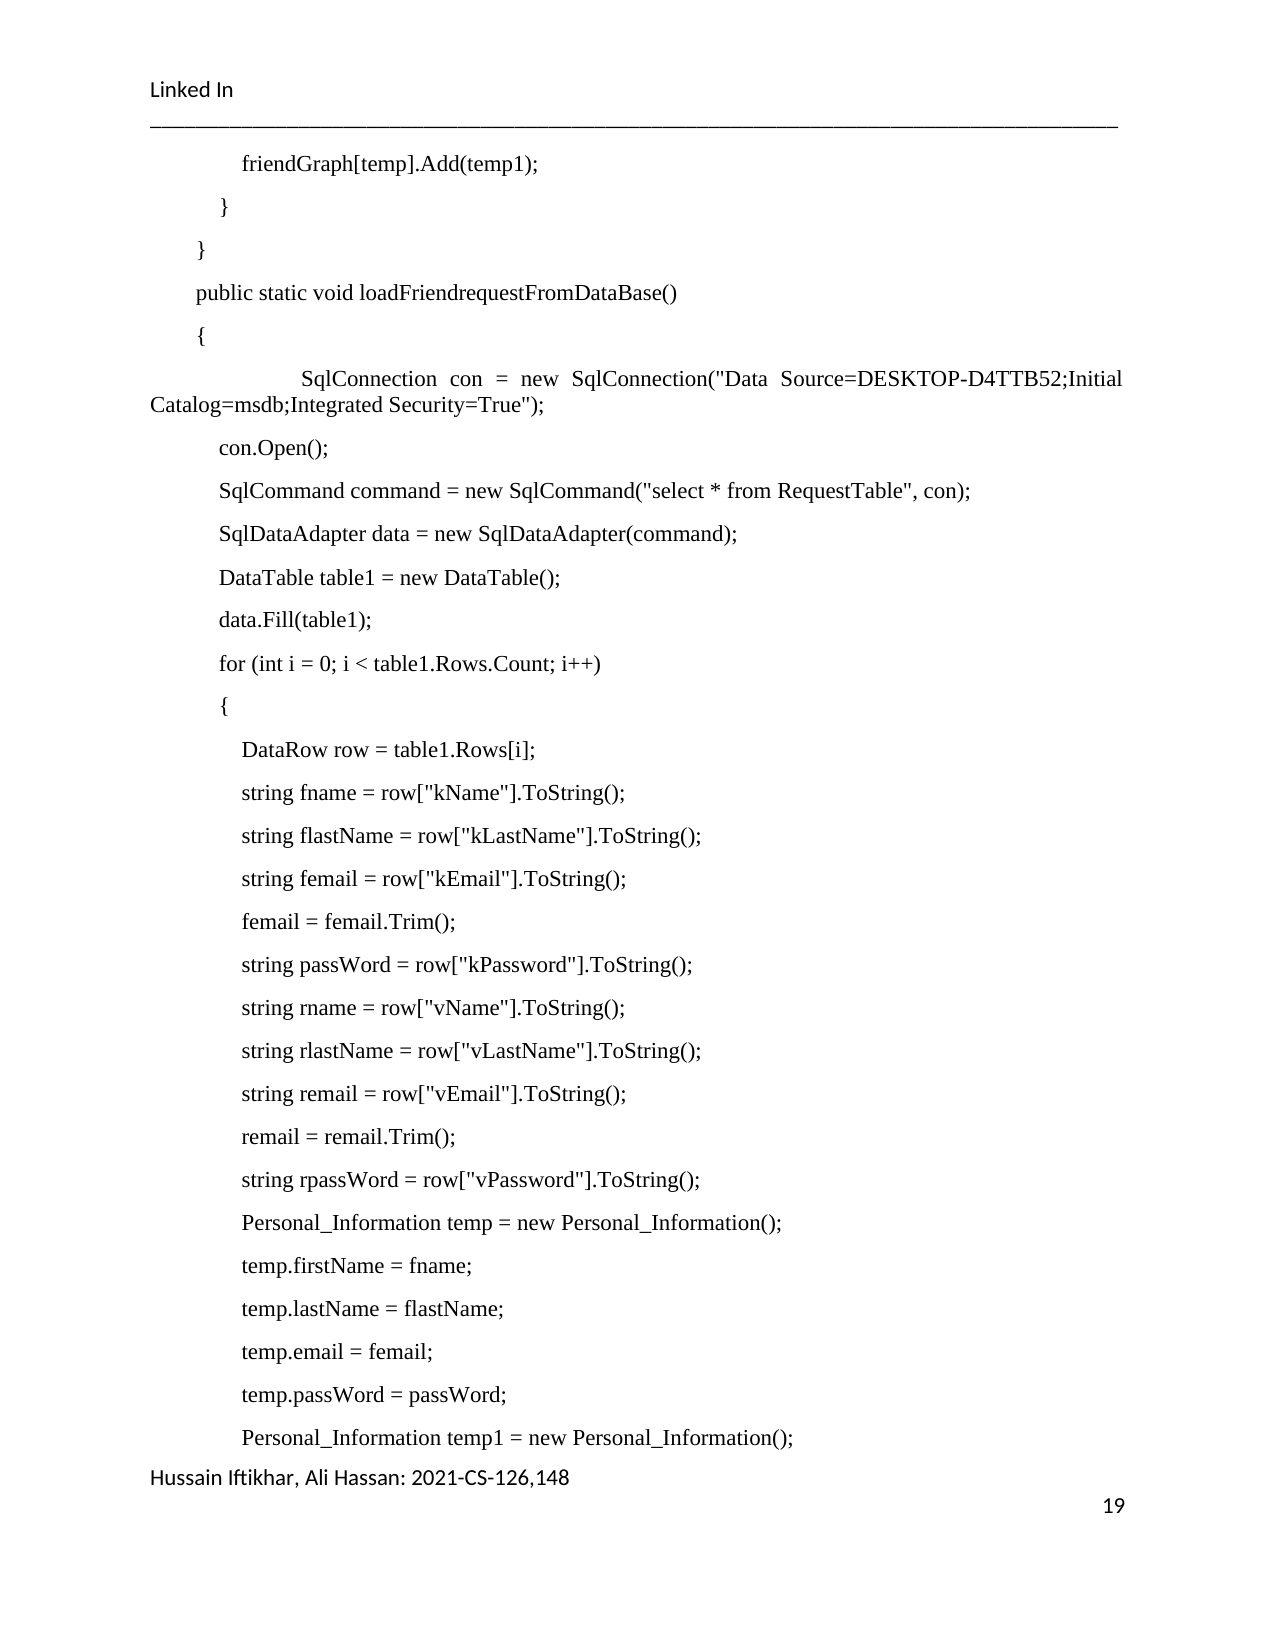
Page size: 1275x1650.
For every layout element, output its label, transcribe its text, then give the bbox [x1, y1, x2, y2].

text string rlastName = row["vLastName"].ToString(); [150, 1037, 1125, 1063]
text SqlDataAdapter data = new SqlDataAdapter(command); [150, 521, 1125, 547]
text temp.email = femail; [150, 1338, 1125, 1364]
text string remail = row["vEmail"].ToString(); [150, 1080, 1125, 1106]
text femail = femail.Trim(); [150, 908, 1125, 934]
text { [150, 322, 1125, 348]
text temp.lastName = flastName; [150, 1295, 1125, 1321]
text SqlCommand command = new SqlCommand("select * from RequestTable", con); [150, 477, 1125, 504]
text Personal_Information temp1 = new Personal_Information(); [150, 1424, 1125, 1450]
text string rname = row["vName"].ToString(); [150, 994, 1125, 1020]
text { [150, 693, 1125, 719]
text data.Fill(table1); [150, 607, 1125, 633]
text temp.passWord = passWord; [150, 1381, 1125, 1407]
text } [150, 193, 1125, 219]
text for (int i = 0; i < table1.Rows.Count; i++) [150, 649, 1125, 676]
text public static void loadFriendrequestFromDataBase() [150, 279, 1125, 305]
text remail = remail.Trim(); [150, 1123, 1125, 1149]
text Personal_Information temp = new Personal_Information(); [150, 1209, 1125, 1235]
text DataTable table1 = new DataTable(); [150, 563, 1125, 590]
text string femail = row["kEmail"].ToString(); [150, 865, 1125, 891]
text string flastName = row["kLastName"].ToString(); [150, 822, 1125, 848]
text SqlConnection con = new SqlConnection("Data Source=DESKTOP-D4TTB52;Initial Catalog=msdb;Integrated Security=True"); [150, 365, 1125, 418]
text string rpassWord = row["vPassword"].ToString(); [150, 1166, 1125, 1192]
text DataRow row = table1.Rows[i]; [150, 736, 1125, 762]
text temp.firstName = fname; [150, 1252, 1125, 1278]
text } [150, 236, 1125, 262]
text string fname = row["kName"].ToString(); [150, 779, 1125, 805]
text con.Open(); [150, 434, 1125, 461]
text friendGraph[temp].Add(temp1); [150, 150, 1125, 176]
text string passWord = row["kPassword"].ToString(); [150, 951, 1125, 977]
